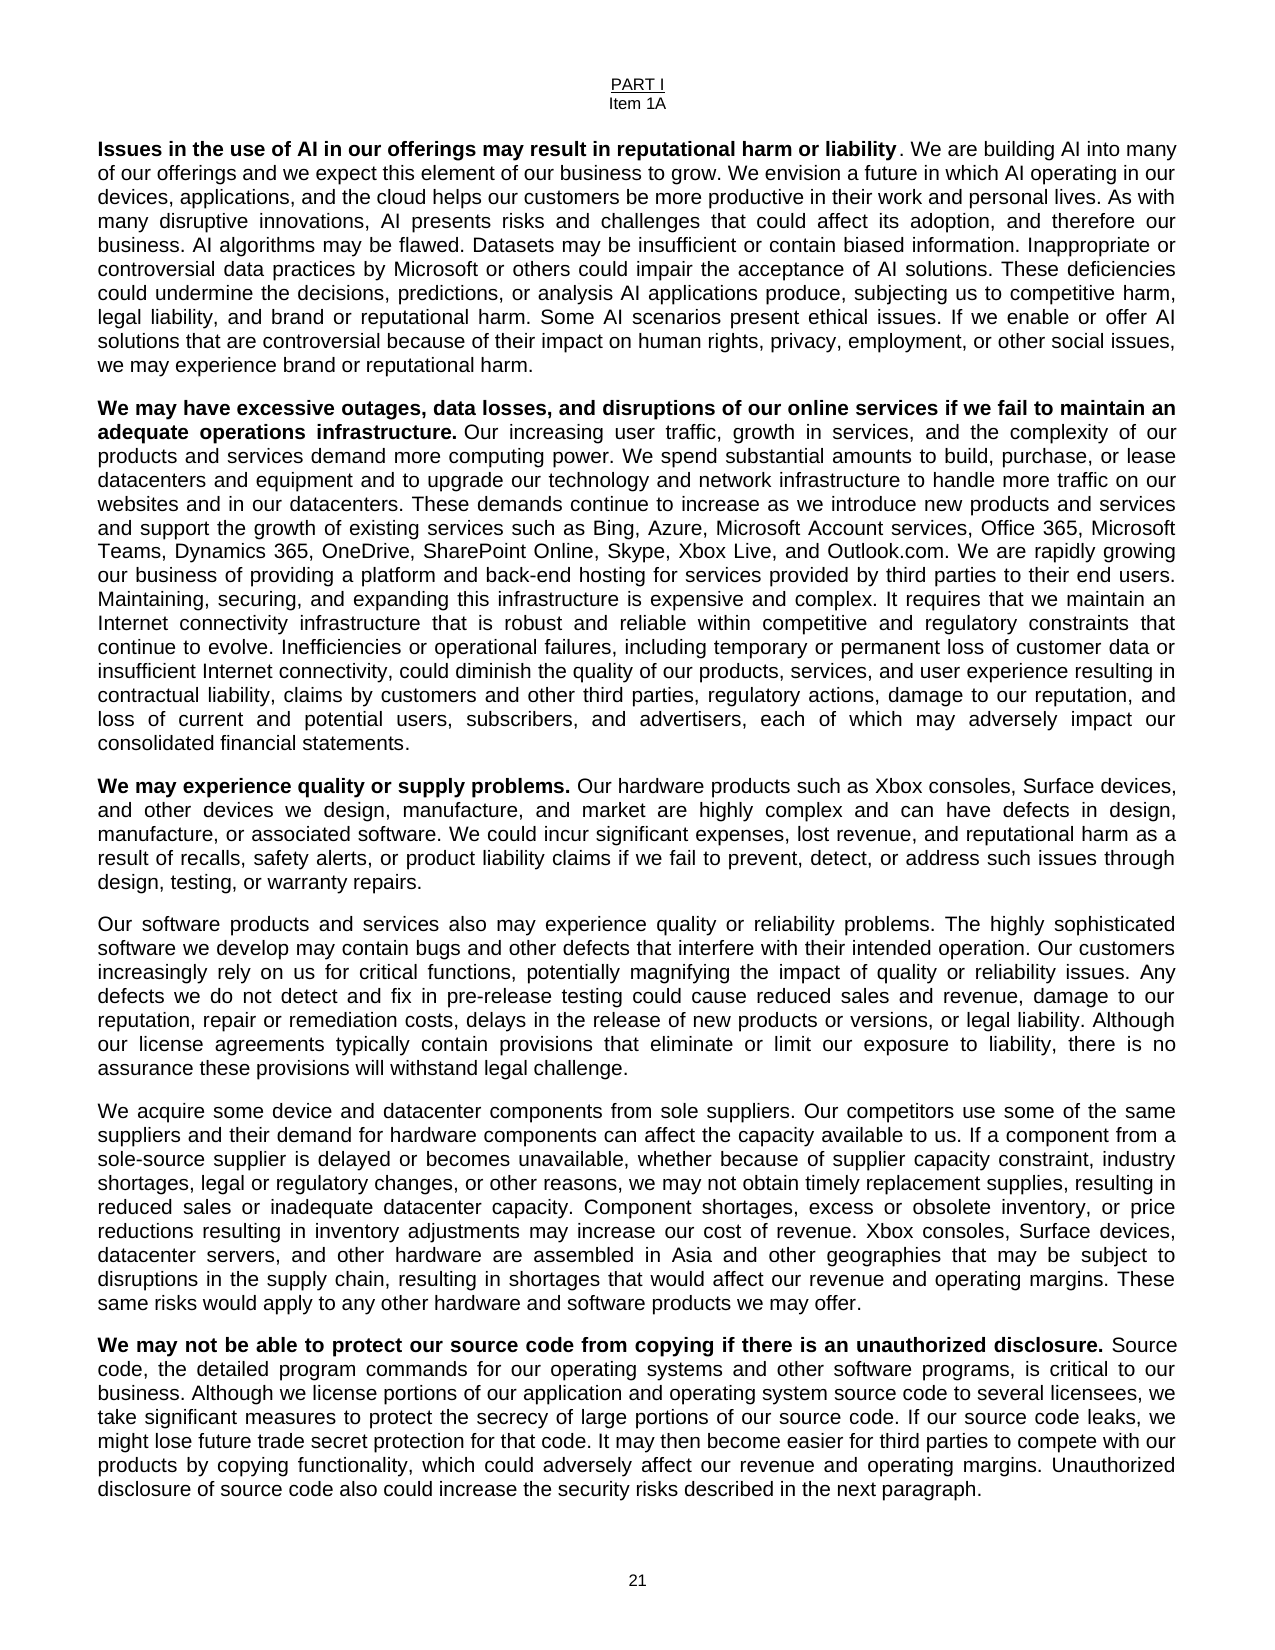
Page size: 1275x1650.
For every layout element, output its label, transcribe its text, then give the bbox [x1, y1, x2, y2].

text We may experience quality or supply problems. Our hardware products such as Xbox consoles, Surface devices, and other devices we design, manufacture, and market are highly complex and can have defects in design, manufacture, or associated software. We could incur significant expenses, lost revenue, and reputational harm as a result of recalls, safety alerts, or product liability claims if we fail to prevent, detect, or address such issues through design, testing, or warranty repairs. [97, 774, 1177, 893]
text We acquire some device and datacenter components from sole suppliers. Our competitors use some of the same suppliers and their demand for hardware components can affect the capacity available to us. If a component from a sole-source supplier is delayed or becomes unavailable, whether because of supplier capacity constraint, industry shortages, legal or regulatory changes, or other reasons, we may not obtain timely replacement supplies, resulting in reduced sales or inadequate datacenter capacity. Component shortages, excess or obsolete inventory, or price reductions resulting in inventory adjustments may increase our cost of revenue. Xbox consoles, Surface devices, datacenter servers, and other hardware are assembled in Asia and other geographies that may be subject to disruptions in the supply chain, resulting in shortages that would affect our revenue and operating margins. These same risks would apply to any other hardware and software products we may offer. [97, 1099, 1177, 1314]
text Issues in the use of AI in our offerings may result in reputational harm or liability. We are building AI into many of our offerings and we expect this element of our business to grow. We envision a future in which AI operating in our devices, applications, and the cloud helps our customers be more productive in their work and personal lives. As with many disruptive innovations, AI presents risks and challenges that could affect its adoption, and therefore our business. AI algorithms may be flawed. Datasets may be insufficient or contain biased information. Inappropriate or controversial data practices by Microsoft or others could impair the acceptance of AI solutions. These deficiencies could undermine the decisions, predictions, or analysis AI applications produce, subjecting us to competitive harm, legal liability, and brand or reputational harm. Some AI scenarios present ethical issues. If we enable or offer AI solutions that are controversial because of their impact on human rights, privacy, employment, or other social issues, we may experience brand or reputational harm. [97, 137, 1177, 377]
text We may have excessive outages, data losses, and disruptions of our online services if we fail to maintain an adequate operations infrastructure. Our increasing user traffic, growth in services, and the complexity of our products and services demand more computing power. We spend substantial amounts to build, purchase, or lease datacenters and equipment and to upgrade our technology and network infrastructure to handle more traffic on our websites and in our datacenters. These demands continue to increase as we introduce new products and services and support the growth of existing services such as Bing, Azure, Microsoft Account services, Office 365, Microsoft Teams, Dynamics 365, OneDrive, SharePoint Online, Skype, Xbox Live, and Outlook.com. We are rapidly growing our business of providing a platform and back-end hosting for services provided by third parties to their end users. Maintaining, securing, and expanding this infrastructure is expensive and complex. It requires that we maintain an Internet connectivity infrastructure that is robust and reliable within competitive and regulatory constraints that continue to evolve. Inefficiencies or operational failures, including temporary or permanent loss of customer data or insufficient Internet connectivity, could diminish the quality of our products, services, and user experience resulting in contractual liability, claims by customers and other third parties, regulatory actions, damage to our reputation, and loss of current and potential users, subscribers, and advertisers, each of which may adversely impact our consolidated financial statements. [97, 396, 1177, 755]
text Our software products and services also may experience quality or reliability problems. The highly sophisticated software we develop may contain bugs and other defects that interfere with their intended operation. Our customers increasingly rely on us for critical functions, potentially magnifying the impact of quality or reliability issues. Any defects we do not detect and fix in pre-release testing could cause reduced sales and revenue, damage to our reputation, repair or remediation costs, delays in the release of new products or versions, or legal liability. Although our license agreements typically contain provisions that eliminate or limit our exposure to liability, there is no assurance these provisions will withstand legal challenge. [97, 912, 1177, 1080]
text We may not be able to protect our source code from copying if there is an unauthorized disclosure. Source code, the detailed program commands for our operating systems and other software programs, is critical to our business. Although we license portions of our application and operating system source code to several licensees, we take significant measures to protect the secrecy of large portions of our source code. If our source code leaks, we might lose future trade secret protection for that code. It may then become easier for third parties to compete with our products by copying functionality, which could adversely affect our revenue and operating margins. Unauthorized disclosure of source code also could increase the security risks described in the next paragraph. [97, 1333, 1177, 1501]
